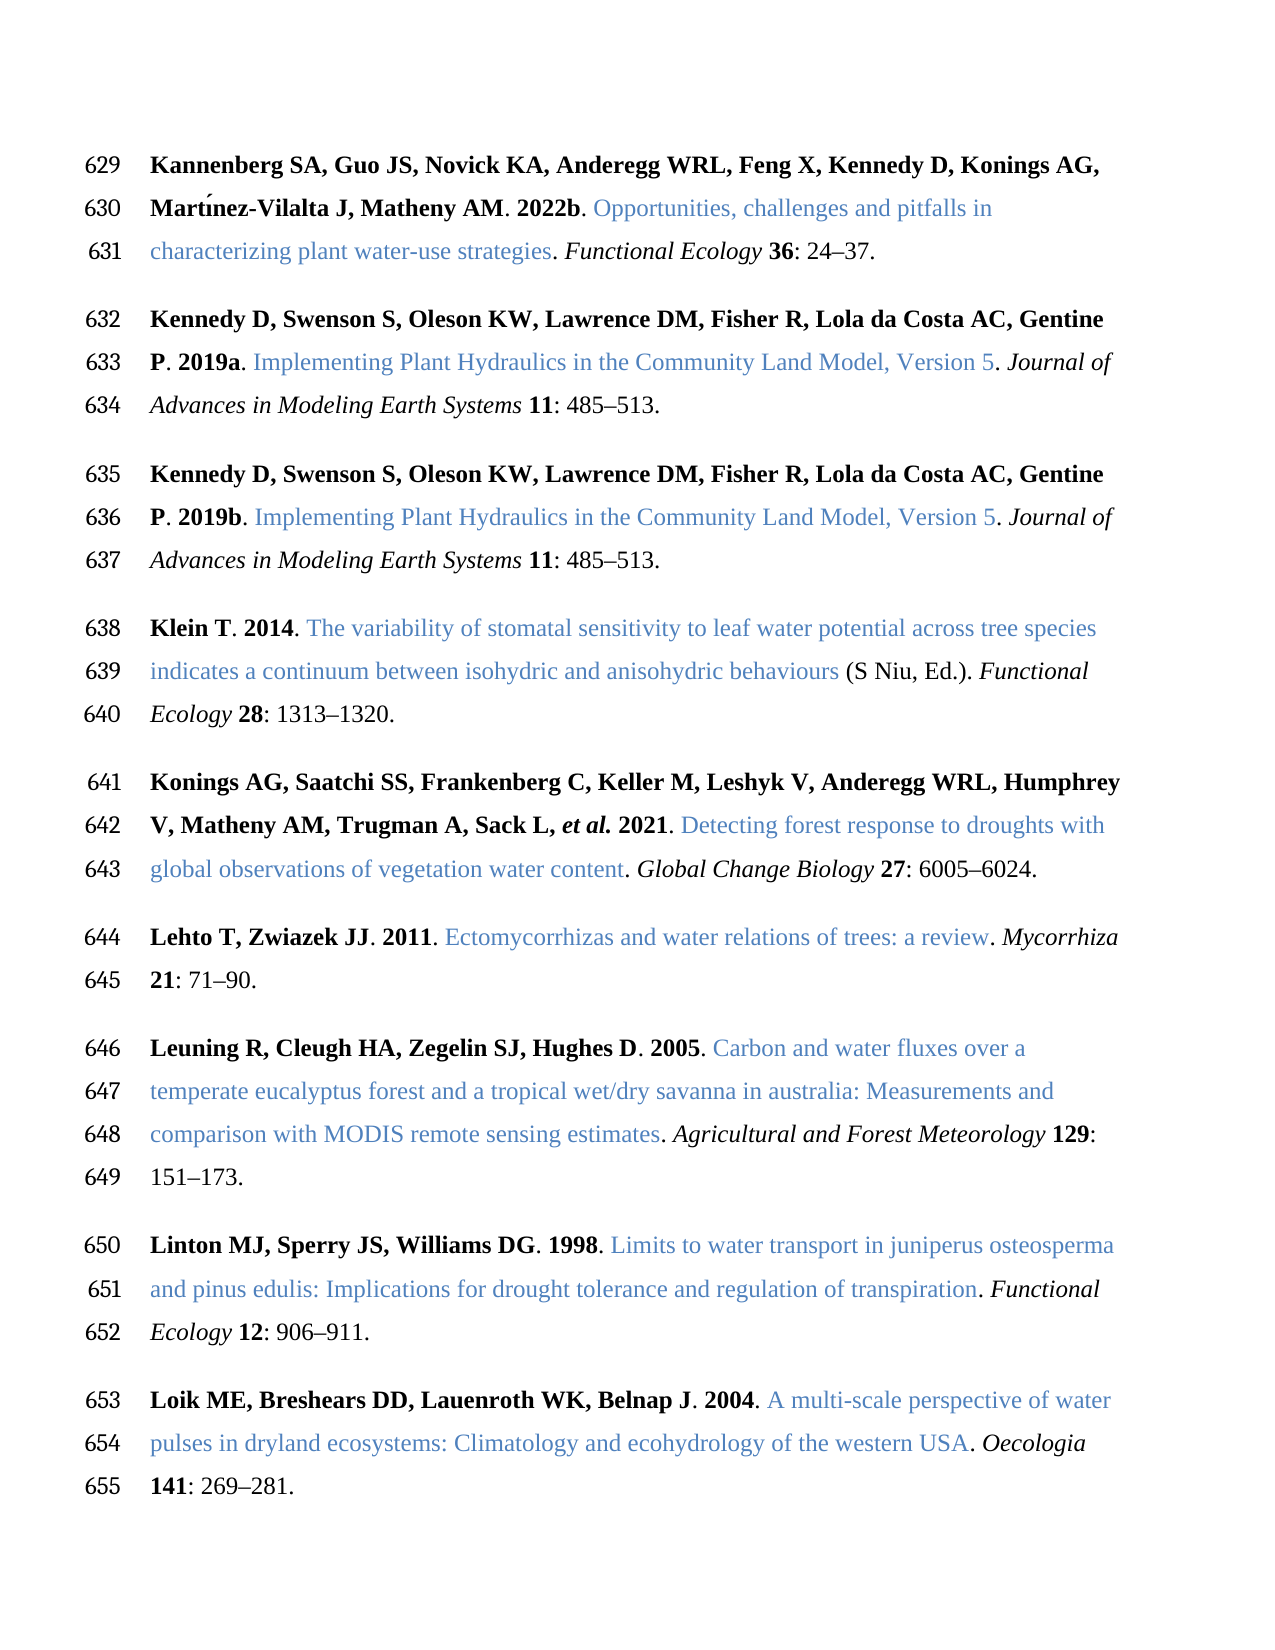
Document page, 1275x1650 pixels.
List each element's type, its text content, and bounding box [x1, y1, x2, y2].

text Kennedy D, Swenson S, Oleson KW, Lawrence DM, Fisher R, Lola da Costa AC, Gentine P. 2019b. Implementing Plant Hydraulics in the Community Land Model, Version 5. Journal of Advances in Modeling Earth Systems 11: 485–513. [150, 459, 1125, 574]
text Kennedy D, Swenson S, Oleson KW, Lawrence DM, Fisher R, Lola da Costa AC, Gentine P. 2019a. Implementing Plant Hydraulics in the Community Land Model, Version 5. Journal of Advances in Modeling Earth Systems 11: 485–513. [150, 304, 1125, 419]
text Klein T. 2014. The variability of stomatal sensitivity to leaf water potential across tree species indicates a continuum between isohydric and anisohydric behaviours (S Niu, Ed.). Functional Ecology 28: 1313–1320. [150, 613, 1125, 728]
text Loik ME, Breshears DD, Lauenroth WK, Belnap J. 2004. A multi-scale perspective of water pulses in dryland ecosystems: Climatology and ecohydrology of the western USA. Oecologia 141: 269–281. [150, 1385, 1125, 1500]
text Konings AG, Saatchi SS, Frankenberg C, Keller M, Leshyk V, Anderegg WRL, Humphrey V, Matheny AM, Trugman A, Sack L, et al. 2021. Detecting forest response to droughts with global observations of vegetation water content. Global Change Biology 27: 6005–6024. [150, 767, 1125, 882]
text Lehto T, Zwiazek JJ. 2011. Ectomycorrhizas and water relations of trees: a review. Mycorrhiza 21: 71–90. [150, 922, 1125, 994]
text Kannenberg SA, Guo JS, Novick KA, Anderegg WRL, Feng X, Kennedy D, Konings AG, Martı́nez-Vilalta J, Matheny AM. 2022b. Opportunities, challenges and pitfalls in characterizing plant water-use strategies. Functional Ecology 36: 24–37. [150, 150, 1125, 265]
text Linton MJ, Sperry JS, Williams DG. 1998. Limits to water transport in juniperus osteosperma and pinus edulis: Implications for drought tolerance and regulation of transpiration. Functional Ecology 12: 906–911. [150, 1231, 1125, 1346]
text Leuning R, Cleugh HA, Zegelin SJ, Hughes D. 2005. Carbon and water fluxes over a temperate eucalyptus forest and a tropical wet/dry savanna in australia: Measurements and comparison with MODIS remote sensing estimates. Agricultural and Forest Meteorology 129: 151–173. [150, 1033, 1125, 1191]
